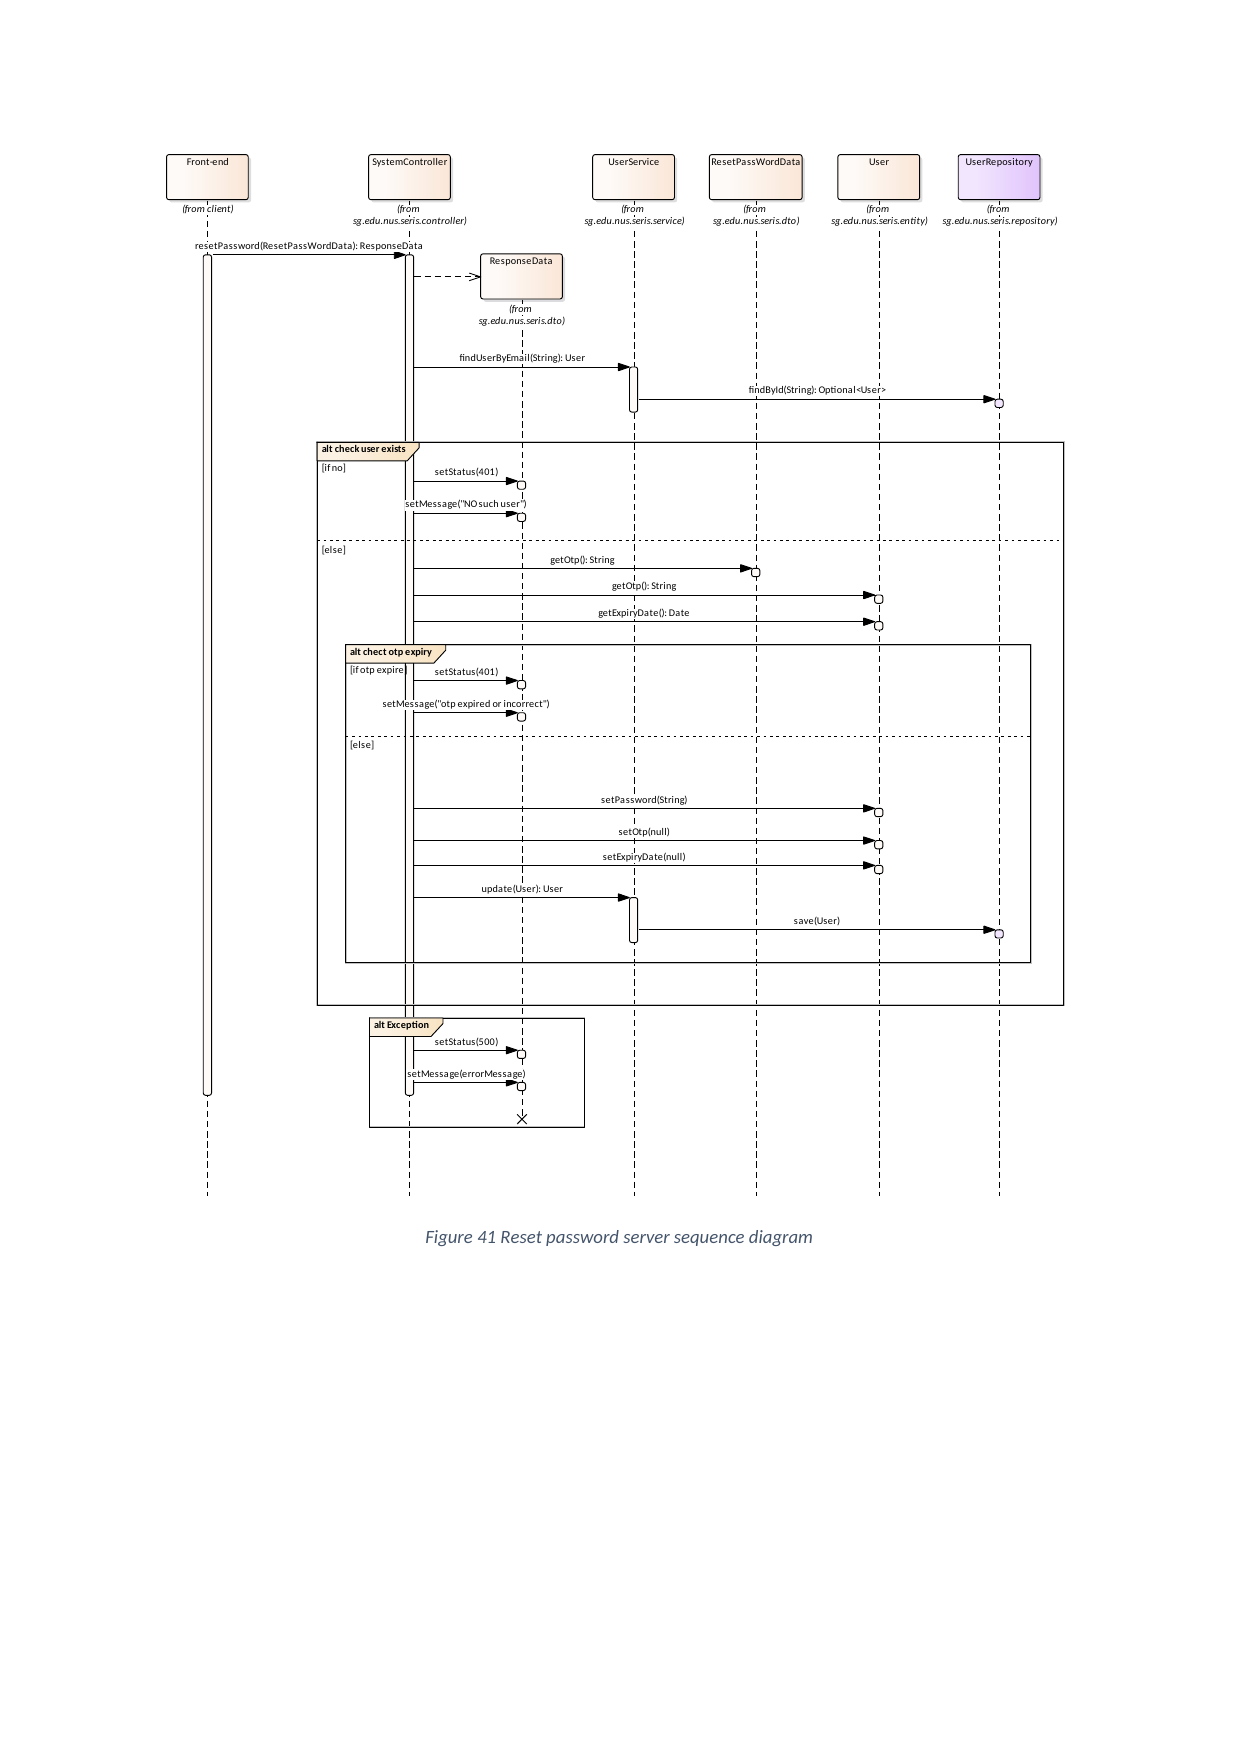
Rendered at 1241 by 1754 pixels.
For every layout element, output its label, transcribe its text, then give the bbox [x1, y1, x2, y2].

text Figure 41 Reset password server sequence diagram [150, 1225, 1090, 1248]
